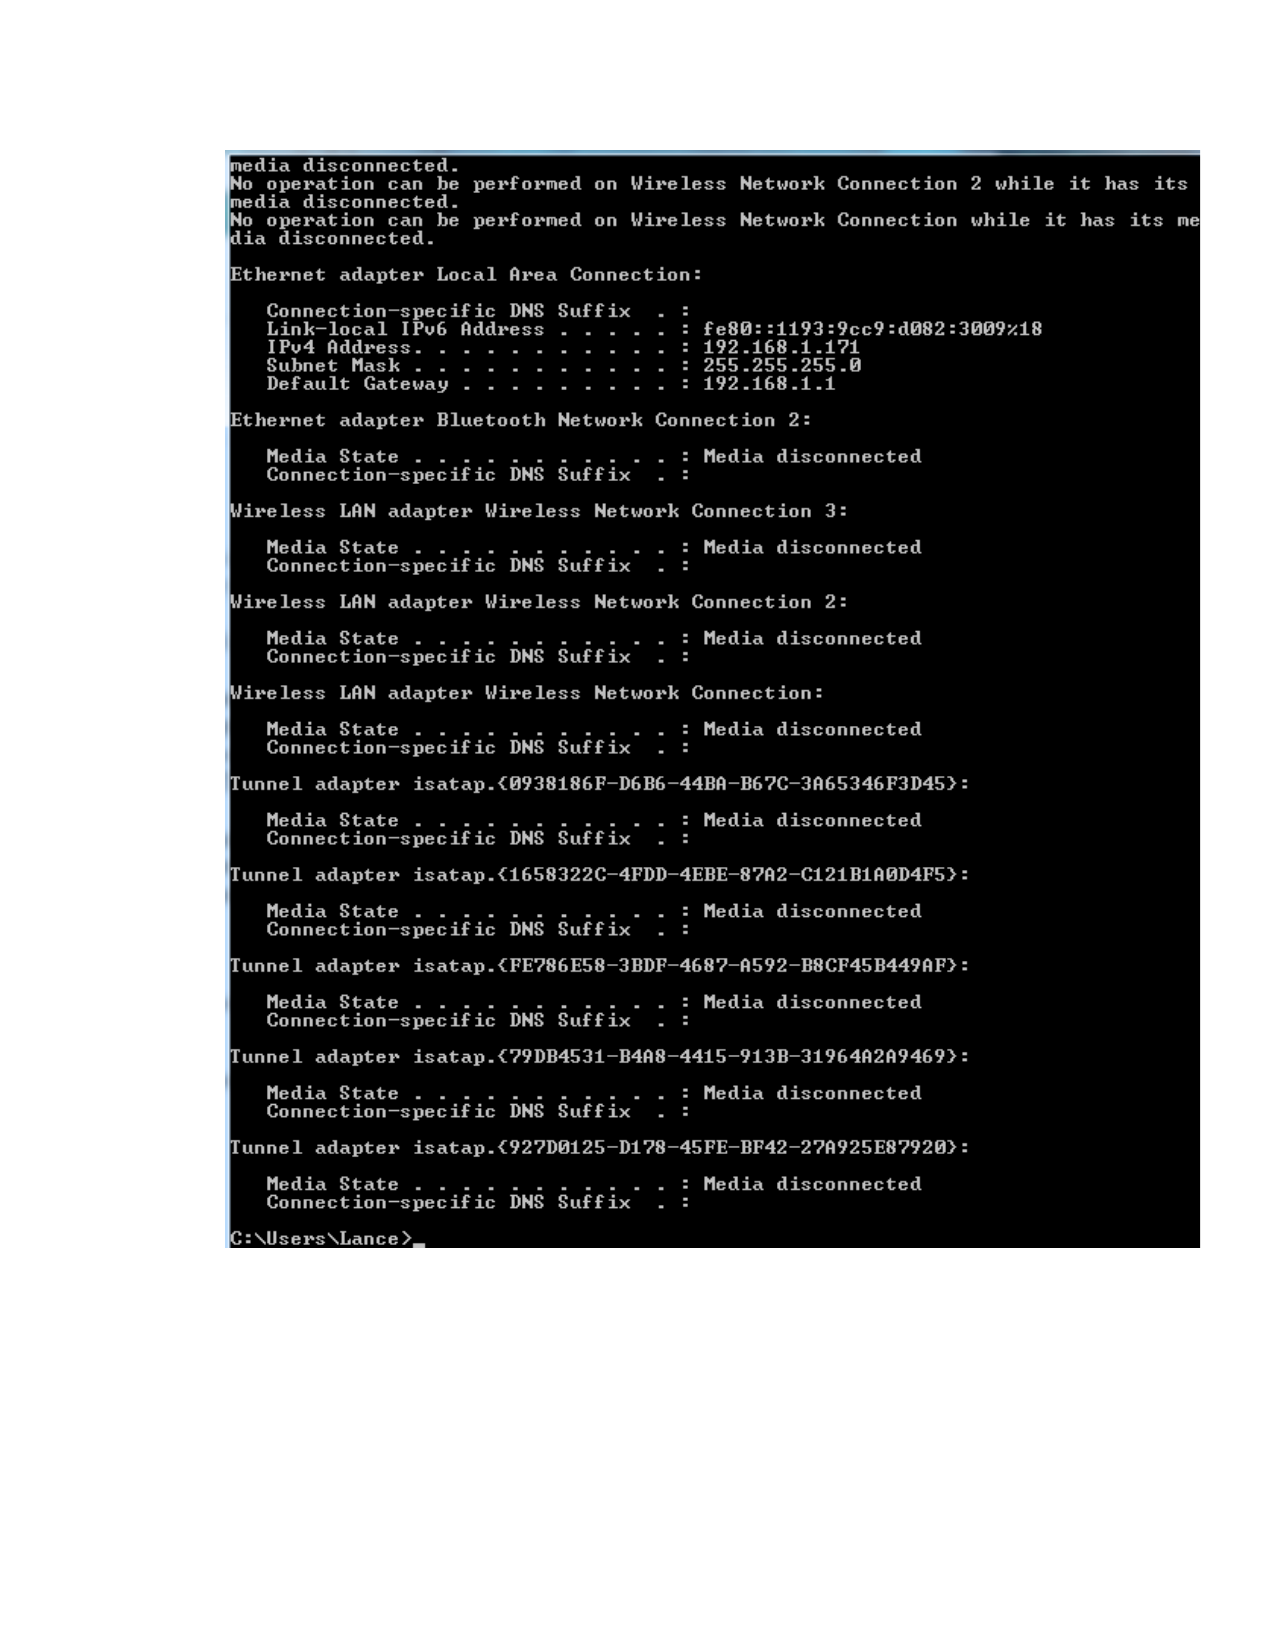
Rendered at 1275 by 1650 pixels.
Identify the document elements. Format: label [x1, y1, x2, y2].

picture [225, 150, 1200, 1248]
